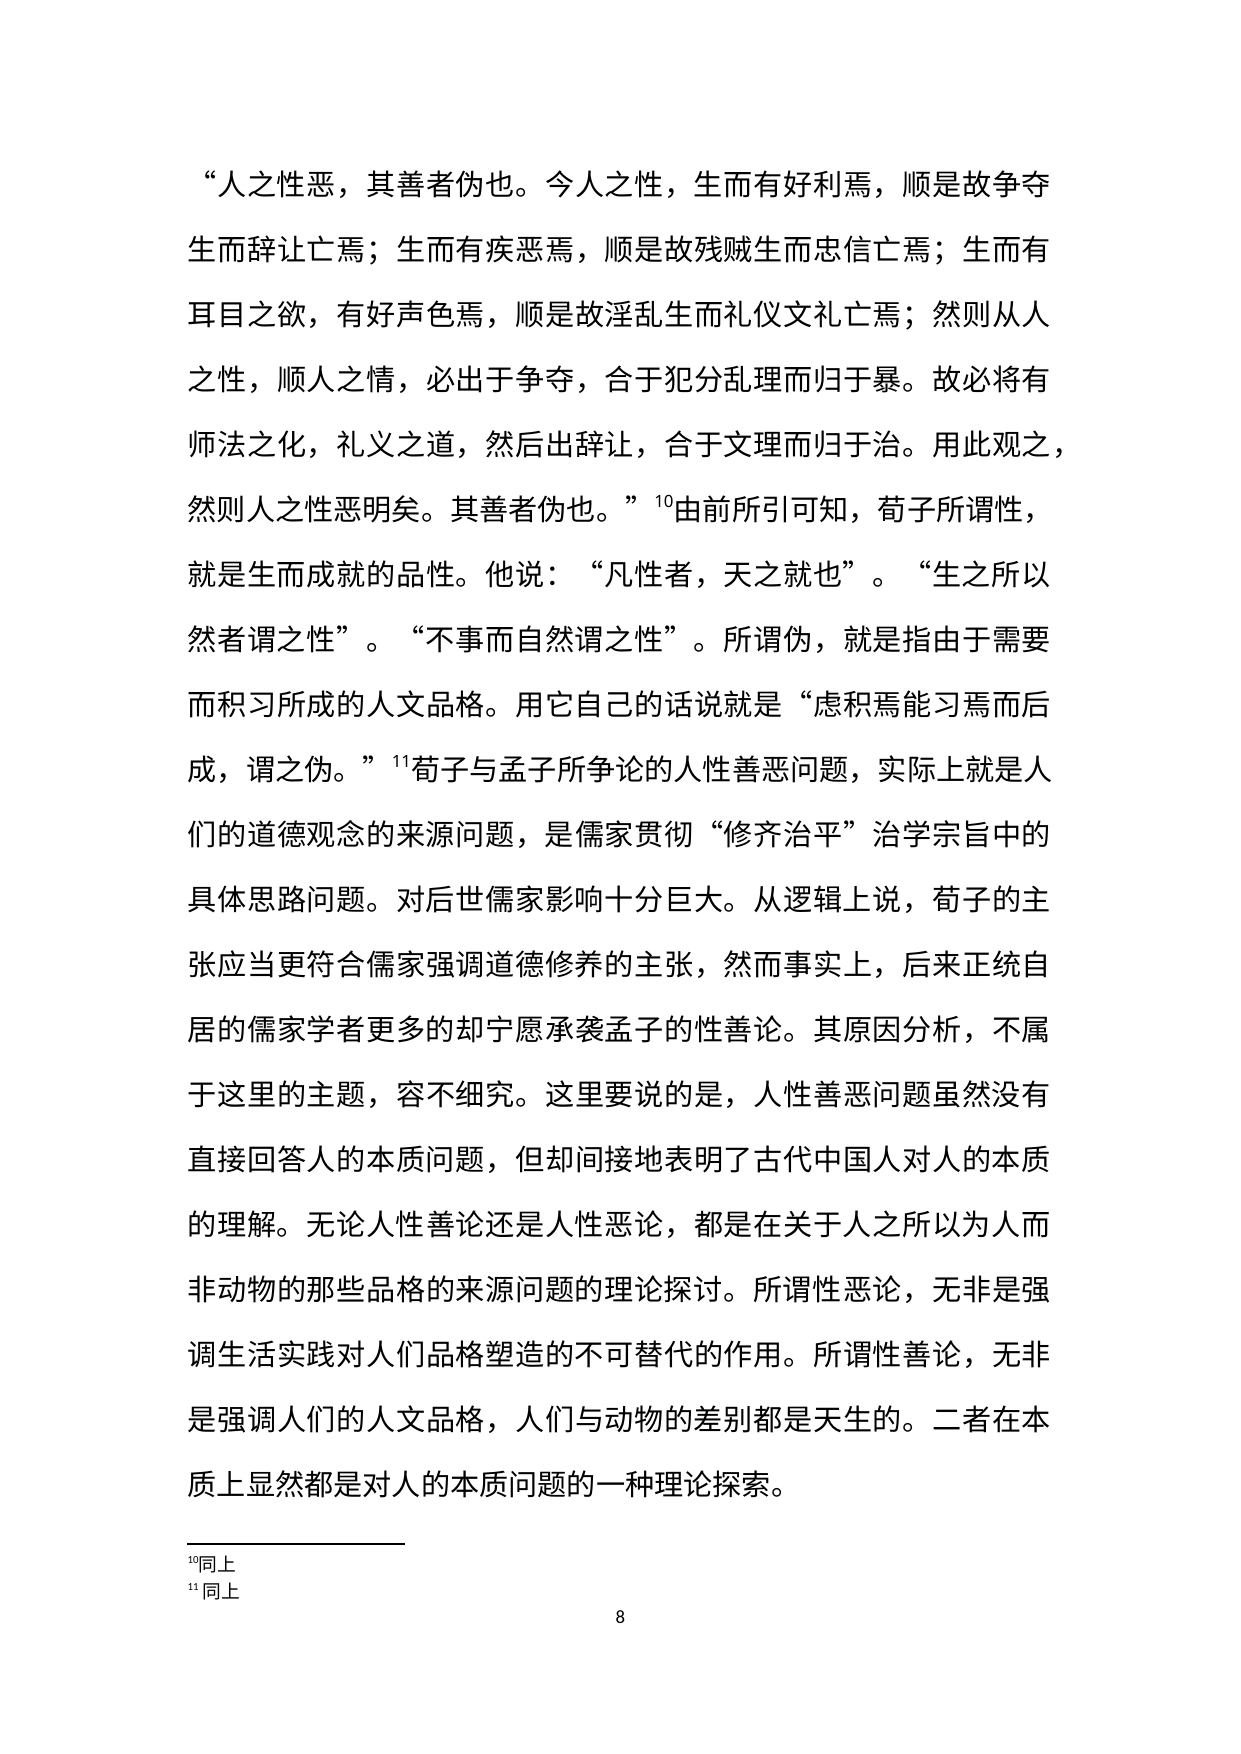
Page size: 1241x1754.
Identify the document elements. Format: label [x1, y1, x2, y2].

text [187, 150, 1053, 1515]
